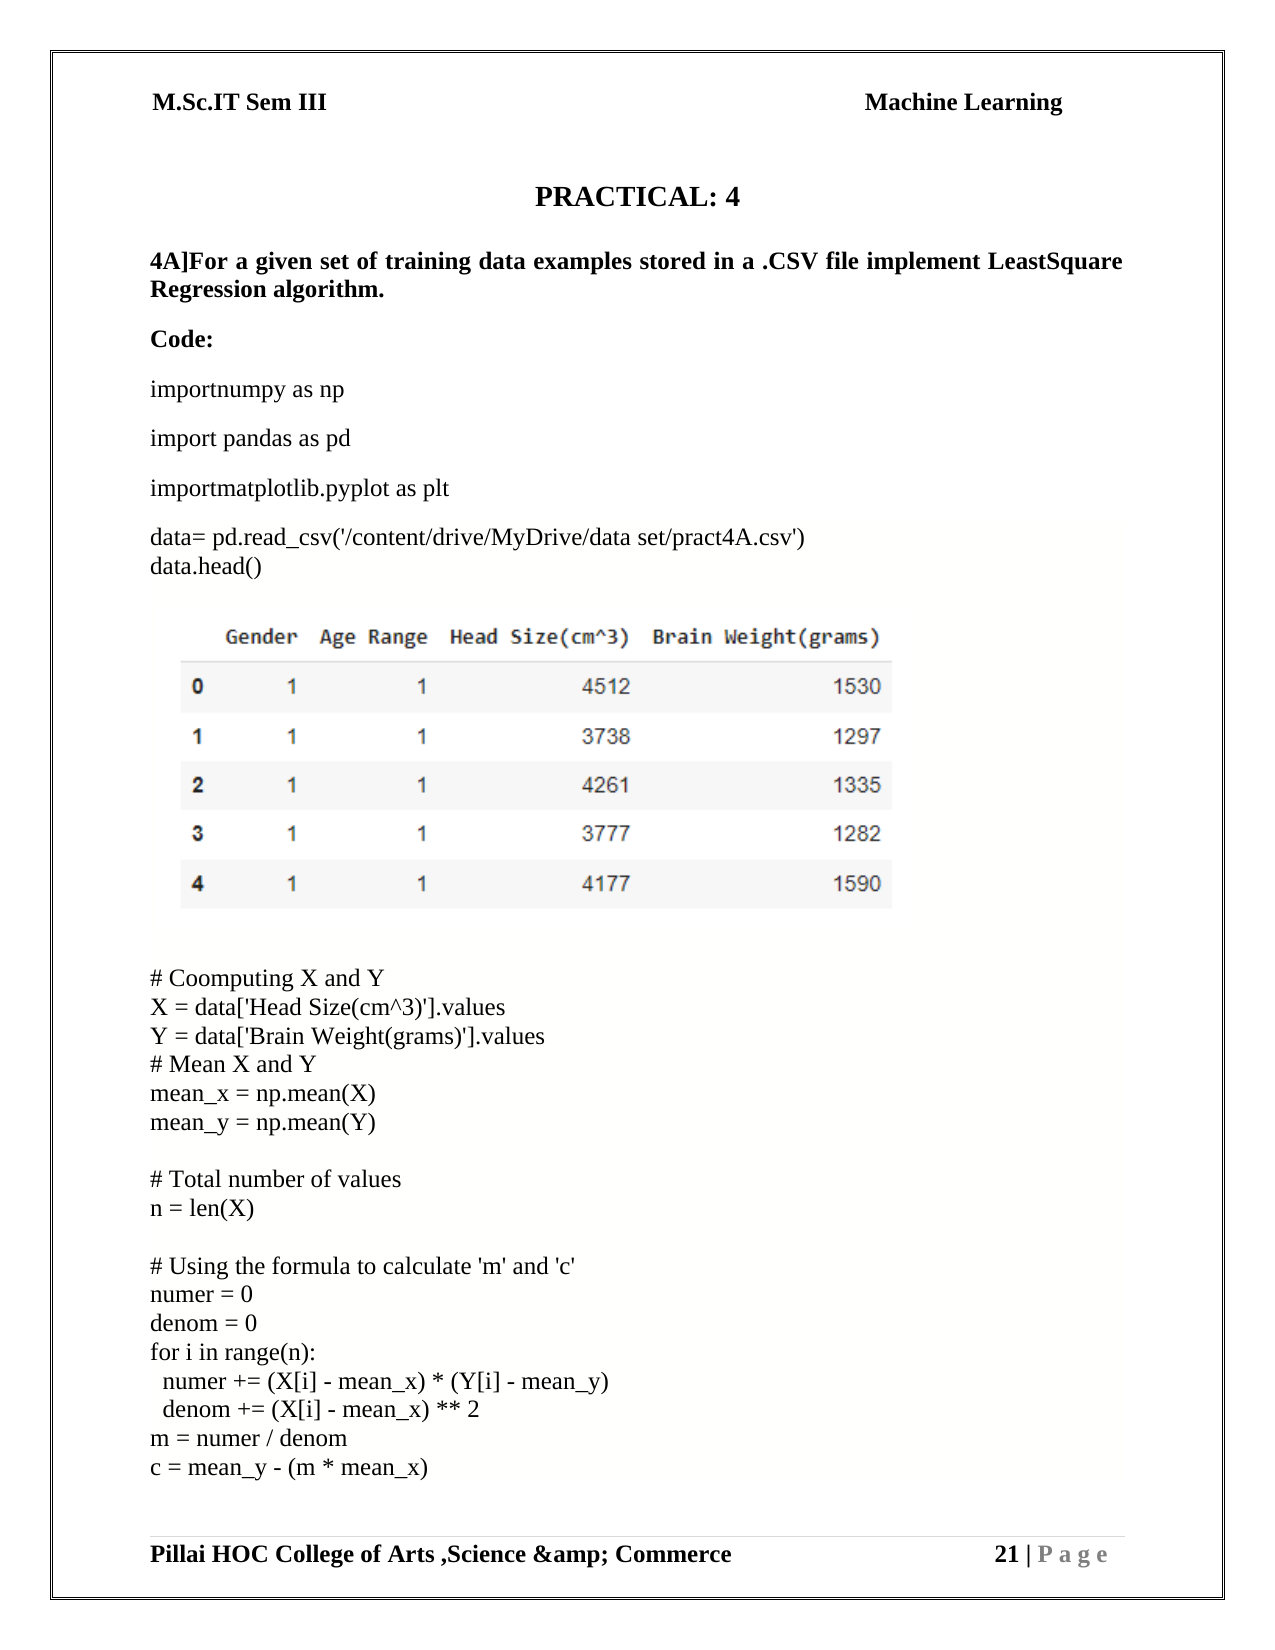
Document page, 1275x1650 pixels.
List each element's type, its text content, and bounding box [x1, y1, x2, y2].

text mean_y = np.mean(Y) [150, 1107, 1125, 1136]
text numer = 0 [150, 1279, 1125, 1308]
text PRACTICAL: 4 [150, 179, 1125, 212]
text data.head() [150, 551, 1125, 580]
text Y = data['Brain Weight(grams)'].values [150, 1021, 1125, 1049]
text data= pd.read_csv('/content/drive/MyDrive/data set/pract4A.csv') [150, 522, 1125, 551]
picture [156, 608, 911, 929]
text # Using the formula to calculate 'm' and 'c' [150, 1251, 1125, 1279]
text importnumpy as np [150, 374, 1125, 402]
text # Mean X and Y [150, 1049, 1125, 1078]
text for i in range(n): [150, 1337, 1125, 1366]
text # Total number of values [150, 1164, 1125, 1193]
text denom += (X[i] - mean_x) ** 2 [150, 1394, 1125, 1423]
text denom = 0 [150, 1308, 1125, 1337]
text c = mean_y - (m * mean_x) [150, 1452, 1125, 1481]
text numer += (X[i] - mean_x) * (Y[i] - mean_y) [150, 1366, 1125, 1394]
text n = len(X) [150, 1193, 1125, 1222]
text Code: [150, 324, 1125, 353]
text import pandas as pd [150, 423, 1125, 452]
text mean_x = np.mean(X) [150, 1078, 1125, 1107]
text m = numer / denom [150, 1423, 1125, 1452]
text X = data['Head Size(cm^3)'].values [150, 992, 1125, 1021]
text 4A]For a given set of training data examples stored in a .CSV file implement LeastSquare Regression algorithm. [150, 246, 1125, 303]
text # Coomputing X and Y [150, 963, 1125, 992]
text importmatplotlib.pyplot as plt [150, 473, 1125, 502]
